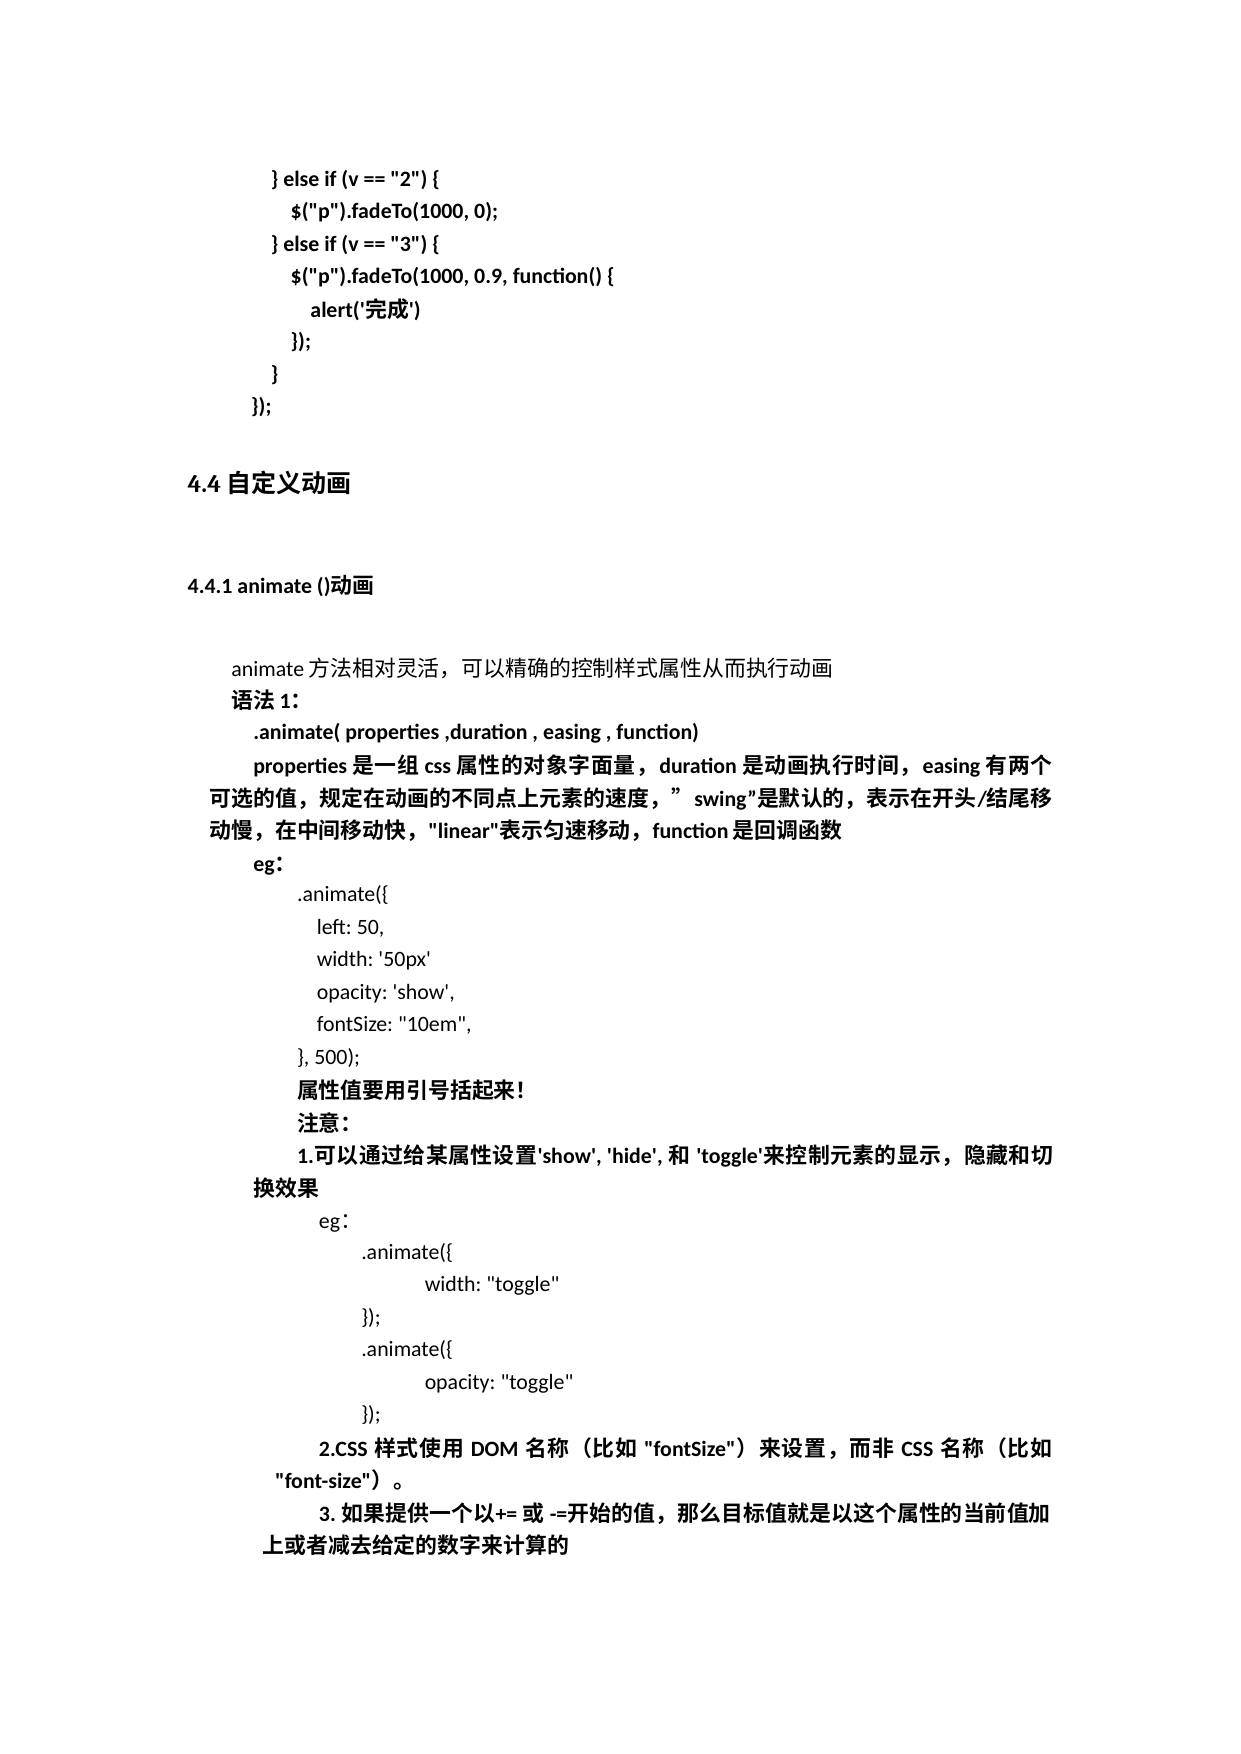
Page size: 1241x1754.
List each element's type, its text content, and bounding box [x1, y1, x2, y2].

text animate方法相对灵活，可以精确的控制样式属性从而执行动画 [187, 650, 1053, 683]
text alert('完成') [187, 292, 1053, 324]
text $("p").fadeTo(1000, 0.9, function() { [187, 259, 1053, 292]
list 3. 如果提供一个以+= 或 -=开始的值，那么目标值就是以这个属性的当前值加上或者减去给定的数字来计算的 [262, 1495, 1053, 1560]
text }); [187, 324, 1053, 357]
text .animate({ [253, 878, 1053, 910]
text 属性值要用引号括起来！ [253, 1073, 1053, 1105]
text width: '50px' [253, 943, 1053, 975]
text fontSize: "10em", [253, 1008, 1053, 1040]
subtitle 4.4.1 animate ()动画 [187, 568, 1053, 600]
text eg： [275, 1203, 1053, 1235]
text 注意： [253, 1105, 1053, 1138]
text }, 500); [253, 1040, 1053, 1073]
list }); [361, 1300, 1053, 1333]
list opacity: "toggle" [361, 1365, 1053, 1398]
text .animate({ [317, 1235, 1053, 1268]
text $("p").fadeTo(1000, 0); [187, 194, 1053, 227]
text 1.可以通过给某属性设置'show', 'hide', 和 'toggle'来控制元素的显示，隐藏和切换效果 [253, 1138, 1053, 1203]
text eg： [209, 845, 1053, 878]
text .animate( properties ,duration , easing , function) [209, 715, 1053, 748]
list 2.CSS 样式使用 DOM 名称（比如 "fontSize"）来设置，而非 CSS 名称（比如 "font-size"）。 [275, 1430, 1053, 1495]
text 语法1： [187, 683, 1053, 715]
text } else if (v == "3") { [187, 227, 1053, 259]
text opacity: 'show', [253, 975, 1053, 1008]
list width: "toggle" [361, 1268, 1053, 1300]
text } [187, 357, 1053, 389]
subtitle 4.4自定义动画 [187, 449, 1053, 514]
text left: 50, [253, 910, 1053, 943]
text properties是一组css属性的对象字面量，duration是动画执行时间，easing有两个可选的值，规定在动画的不同点上元素的速度，”swing”是默认的，表示在开头/结尾移动慢，在中间移动快，"linear"表示匀速移动，function是回调函数 [209, 748, 1053, 845]
text .animate({ [317, 1333, 1053, 1365]
list }); [361, 1398, 1053, 1430]
text }); [187, 389, 1053, 422]
text } else if (v == "2") { [187, 162, 1053, 194]
